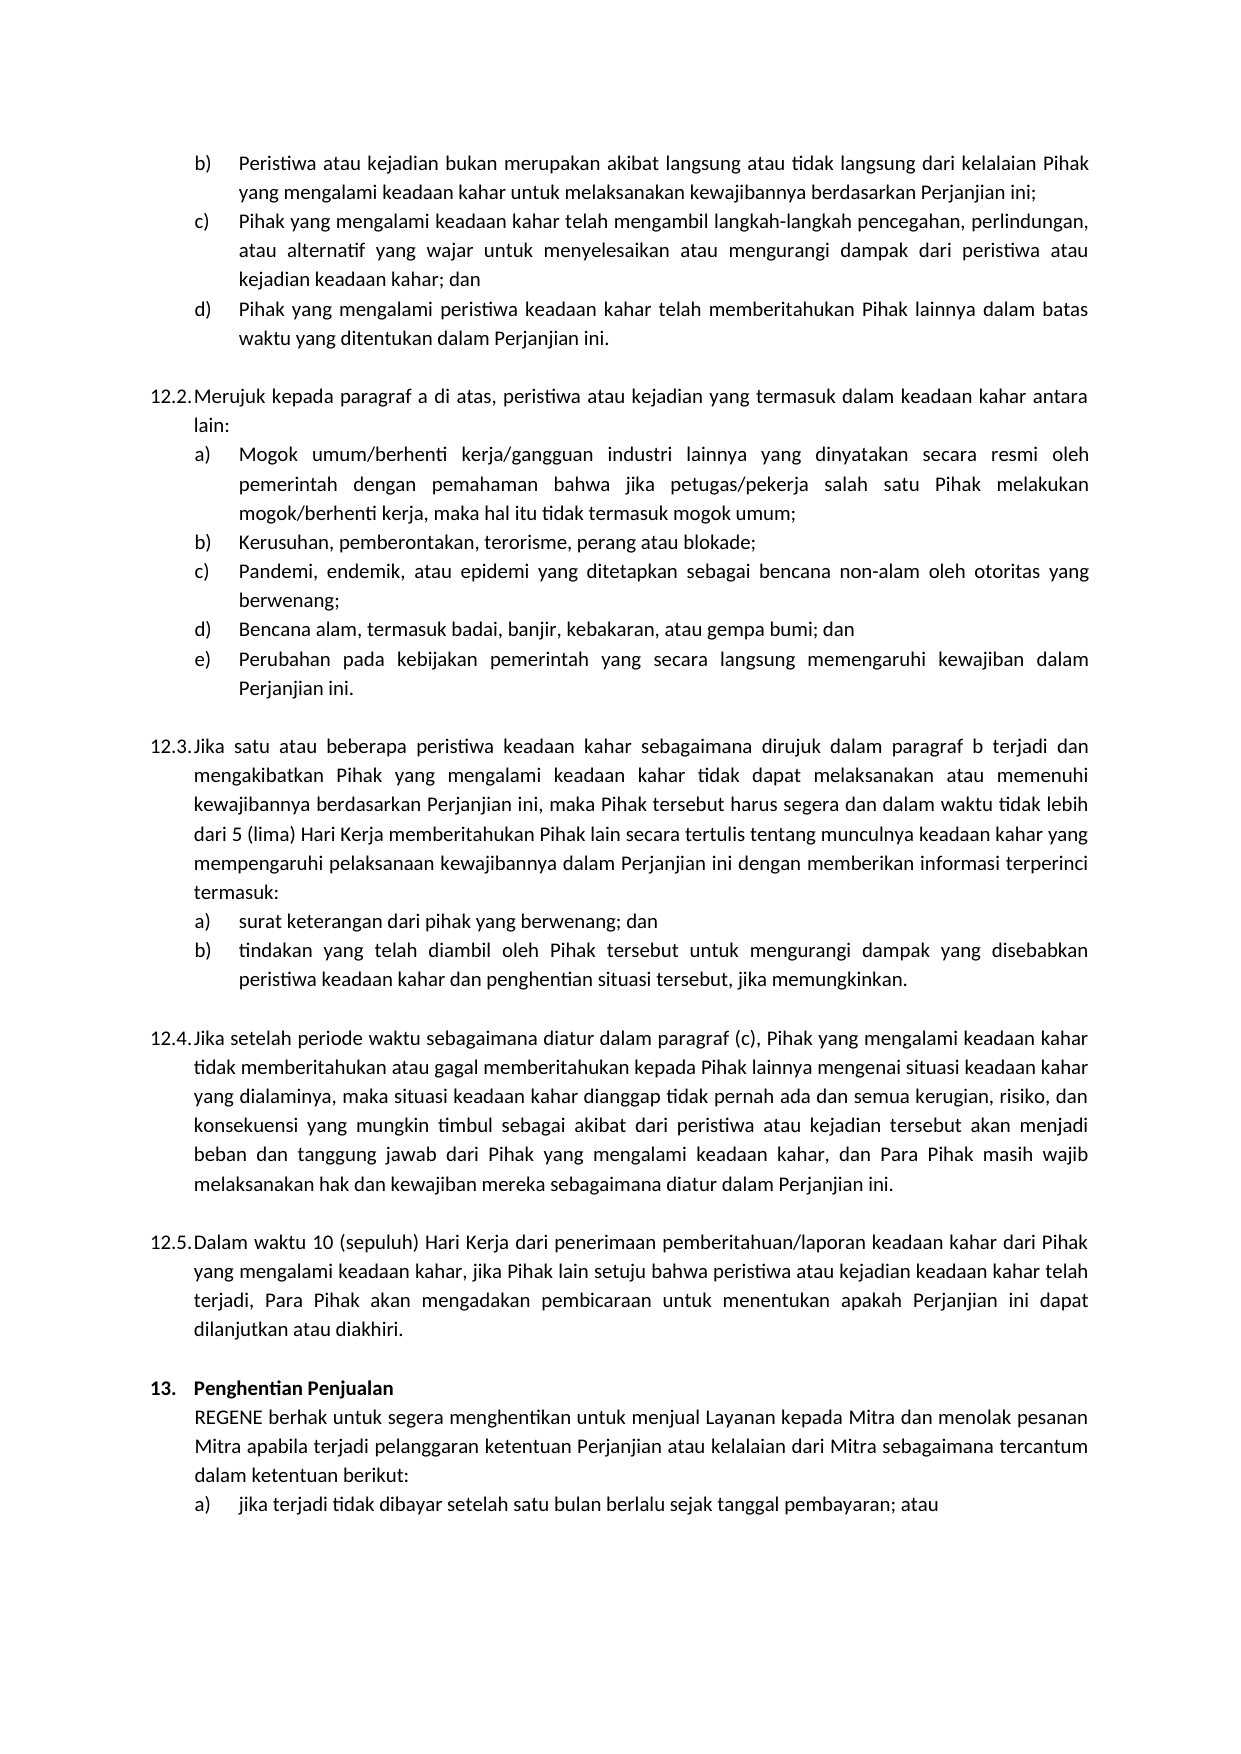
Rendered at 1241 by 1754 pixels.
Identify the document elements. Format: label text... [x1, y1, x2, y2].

list tindakan yang telah diambil oleh Pihak tersebut untuk mengurangi dampak yang disebabkan peristiwa keadaan kahar dan penghentian situasi tersebut, jika memungkinkan. [194, 937, 1090, 992]
list Mogok umum/berhenti kerja/gangguan industri lainnya yang dinyatakan secara resmi oleh pemerintah dengan pemahaman bahwa jika petugas/pekerja salah satu Pihak melakukan mogok/berhenti kerja, maka hal itu tidak termasuk mogok umum; [194, 442, 1090, 525]
list Dalam waktu 10 (sepuluh) Hari Kerja dari penerimaan pemberitahuan/laporan keadaan kahar dari Pihak yang mengalami keadaan kahar, jika Pihak lain setuju bahwa peristiwa atau kejadian keadaan kahar telah terjadi, Para Pihak akan mengadakan pembicaraan untuk menentukan apakah Perjanjian ini dapat dilanjutkan atau diakhiri. [150, 1229, 1090, 1342]
list Pandemi, endemik, atau epidemi yang ditetapkan sebagai bencana non-alam oleh otoritas yang berwenang; [194, 558, 1090, 613]
list jika terjadi tidak dibayar setelah satu bulan berlalu sejak tanggal pembayaran; atau [194, 1492, 1090, 1517]
list Jika satu atau beberapa peristiwa keadaan kahar sebagaimana dirujuk dalam paragraf b terjadi dan mengakibatkan Pihak yang mengalami keadaan kahar tidak dapat melaksanakan atau memenuhi kewajibannya berdasarkan Perjanjian ini, maka Pihak tersebut harus segera dan dalam waktu tidak lebih dari 5 (lima) Hari Kerja memberitahukan Pihak lain secara tertulis tentang munculnya keadaan kahar yang mempengaruhi pelaksanaan kewajibannya dalam Perjanjian ini dengan memberikan informasi terperinci termasuk: [150, 733, 1090, 904]
list Peristiwa atau kejadian bukan merupakan akibat langsung atau tidak langsung dari kelalaian Pihak yang mengalami keadaan kahar untuk melaksanakan kewajibannya berdasarkan Perjanjian ini; [194, 150, 1090, 204]
list Perubahan pada kebijakan pemerintah yang secara langsung memengaruhi kewajiban dalam Perjanjian ini. [194, 646, 1090, 700]
list Jika setelah periode waktu sebagaimana diatur dalam paragraf (c), Pihak yang mengalami keadaan kahar tidak memberitahukan atau gagal memberitahukan kepada Pihak lainnya mengenai situasi keadaan kahar yang dialaminya, maka situasi keadaan kahar dianggap tidak pernah ada dan semua kerugian, risiko, dan konsekuensi yang mungkin timbul sebagai akibat dari peristiwa atau kejadian tersebut akan menjadi beban dan tanggung jawab dari Pihak yang mengalami keadaan kahar, dan Para Pihak masih wajib melaksanakan hak dan kewajiban mereka sebagaimana diatur dalam Perjanjian ini. [150, 1025, 1090, 1196]
list Merujuk kepada paragraf a di atas, peristiwa atau kejadian yang termasuk dalam keadaan kahar antara lain: [150, 383, 1090, 438]
list Pihak yang mengalami peristiwa keadaan kahar telah memberitahukan Pihak lainnya dalam batas waktu yang ditentukan dalam Perjanjian ini. [194, 296, 1090, 350]
text REGENE berhak untuk segera menghentikan untuk menjual Layanan kepada Mitra dan menolak pesanan Mitra apabila terjadi pelanggaran ketentuan Perjanjian atau kelalaian dari Mitra sebagaimana tercantum dalam ketentuan berikut: [194, 1404, 1090, 1488]
list Kerusuhan, pemberontakan, terorisme, perang atau blokade; [194, 529, 1090, 554]
list Bencana alam, termasuk badai, banjir, kebakaran, atau gempa bumi; dan [194, 617, 1090, 642]
list Penghentian Penjualan [150, 1375, 1090, 1400]
list Pihak yang mengalami keadaan kahar telah mengambil langkah-langkah pencegahan, perlindungan, atau alternatif yang wajar untuk menyelesaikan atau mengurangi dampak dari peristiwa atau kejadian keadaan kahar; dan [194, 208, 1090, 292]
list surat keterangan dari pihak yang berwenang; dan [194, 908, 1090, 934]
